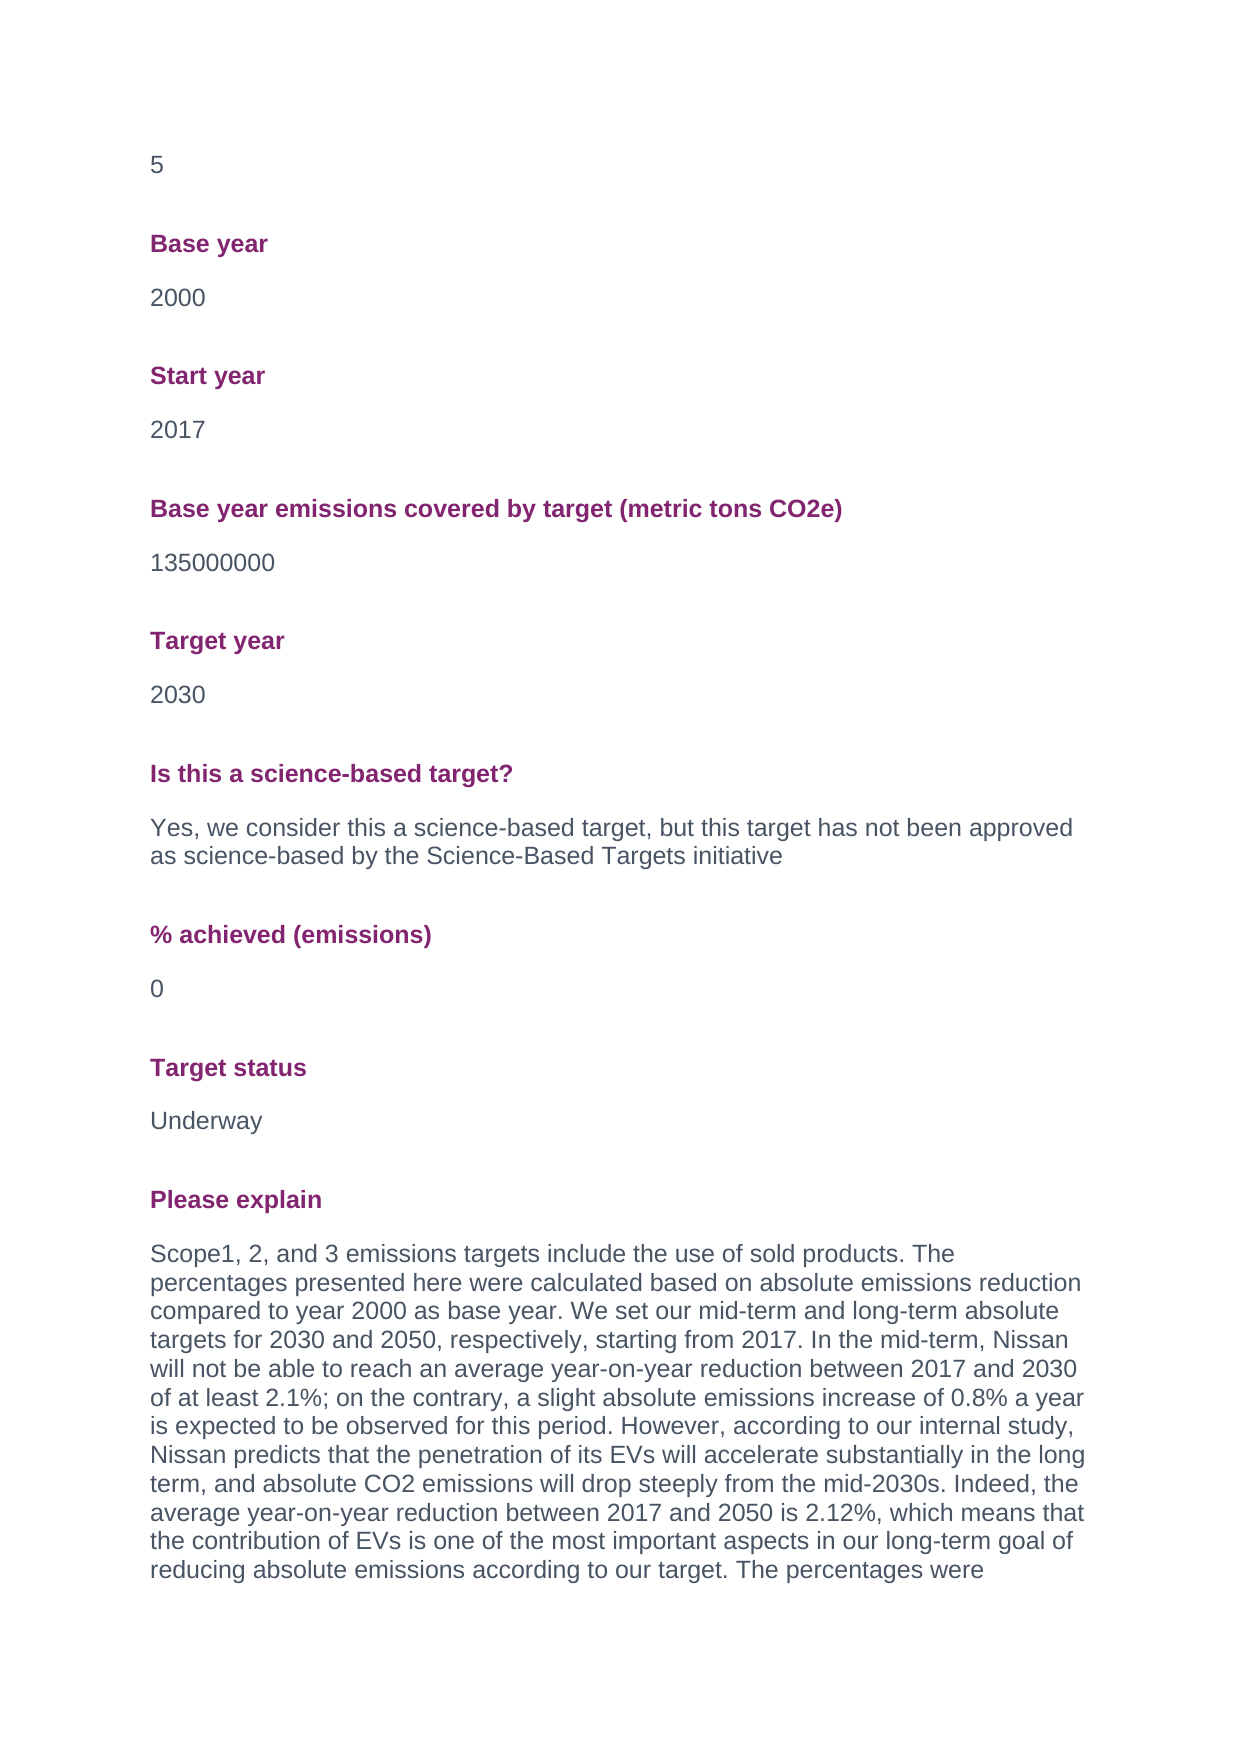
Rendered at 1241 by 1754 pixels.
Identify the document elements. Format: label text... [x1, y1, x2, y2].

subtitle Target year [150, 626, 1090, 655]
text Underway [150, 1106, 1090, 1135]
text 0 [150, 974, 1090, 1002]
subtitle Base year emissions covered by target (metric tons CO2e) [150, 494, 1090, 522]
subtitle Target status [150, 1052, 1090, 1081]
subtitle Base year [150, 229, 1090, 257]
text 2000 [150, 282, 1090, 311]
text 2017 [150, 415, 1090, 444]
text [150, 1239, 1090, 1584]
text 135000000 [150, 547, 1090, 576]
text 2030 [150, 680, 1090, 709]
subtitle % achieved (emissions) [150, 920, 1090, 949]
subtitle Start year [150, 361, 1090, 390]
text 5 [150, 150, 1090, 179]
subtitle Please explain [150, 1185, 1090, 1214]
text Yes, we consider this a science-based target, but this target has not been approved as science-based by the Science-Based Targets initiative [150, 812, 1090, 870]
subtitle Is this a science-based target? [150, 759, 1090, 787]
